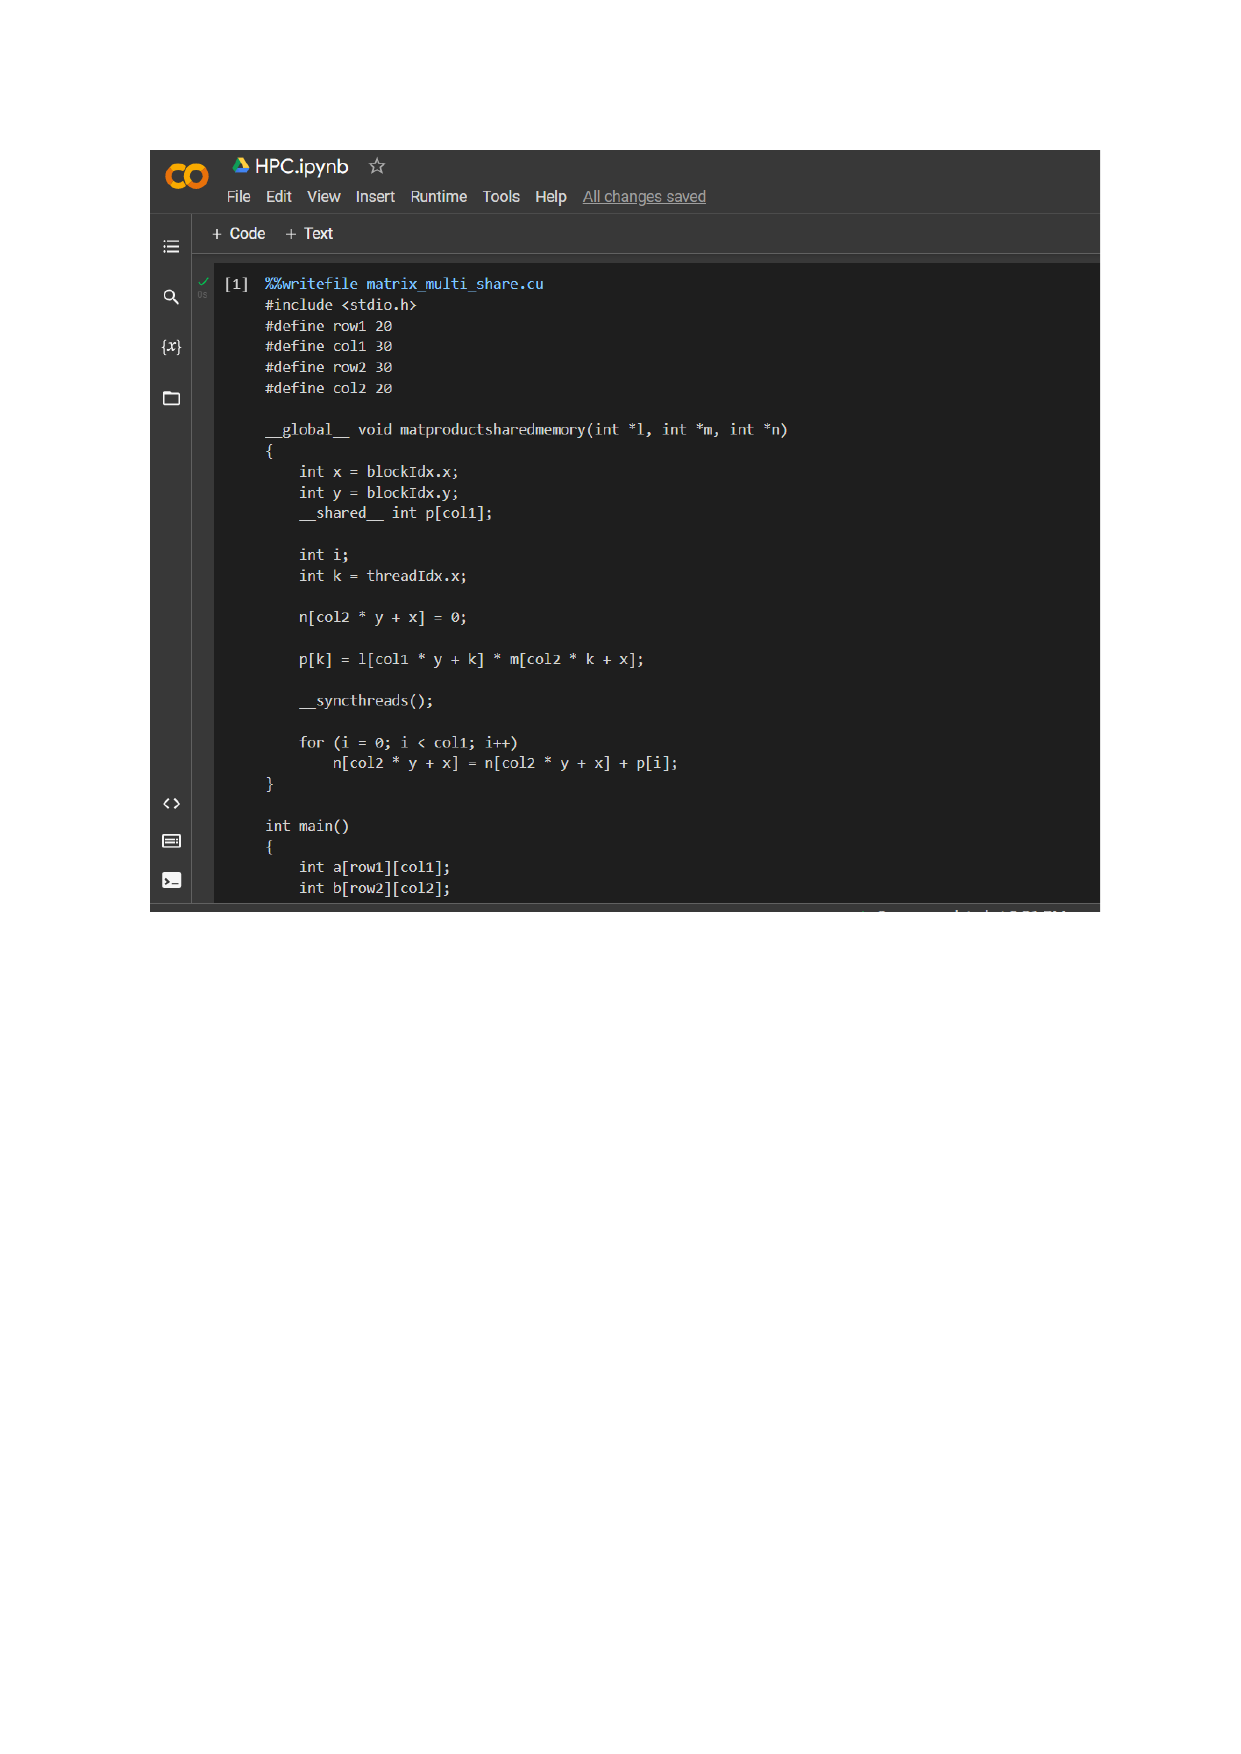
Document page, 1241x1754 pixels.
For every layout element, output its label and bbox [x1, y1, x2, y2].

picture [150, 150, 1100, 912]
